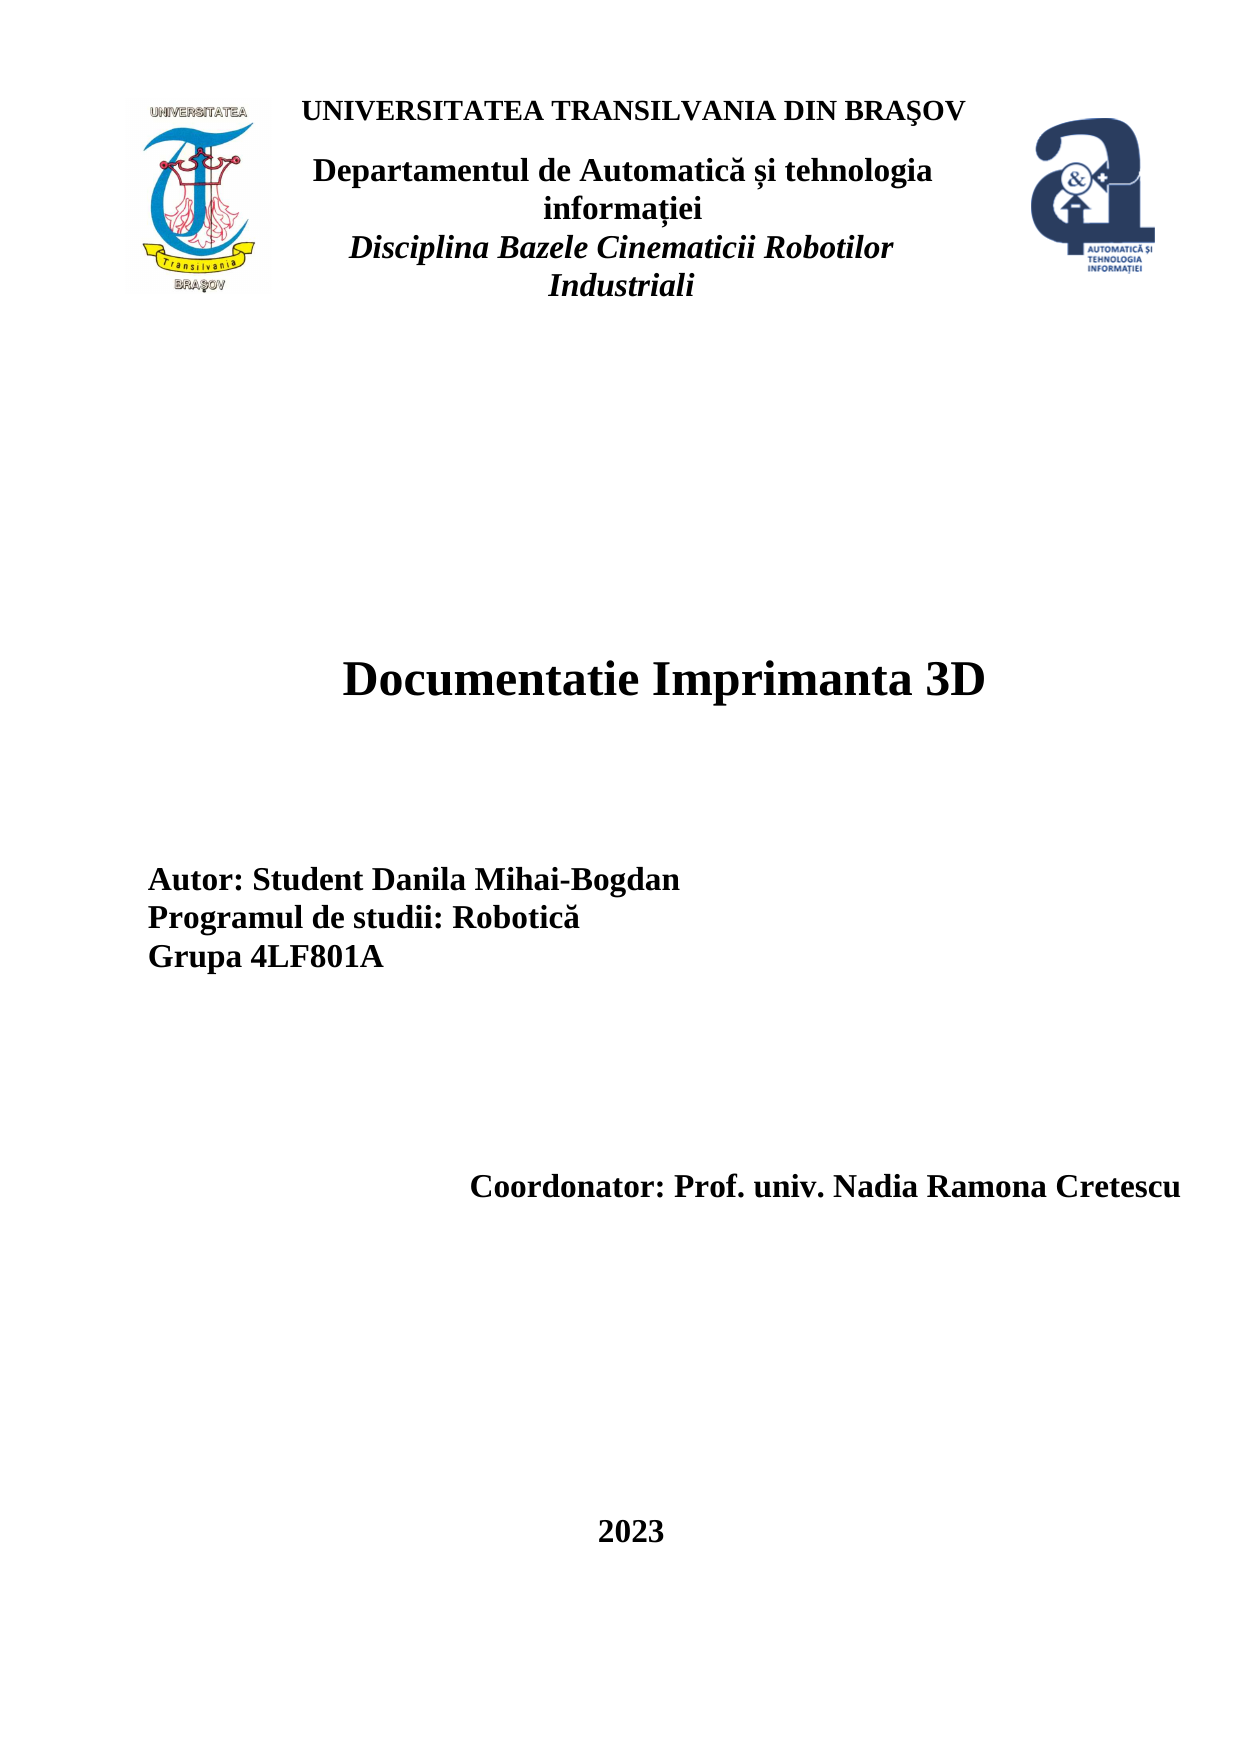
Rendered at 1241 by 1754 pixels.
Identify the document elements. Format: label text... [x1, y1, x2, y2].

table_header [967, 59, 1211, 332]
text Grupa 4LF801A [148, 936, 1181, 974]
text Documentatie Imprimanta 3D [148, 648, 1181, 706]
text Coordonator: Prof. univ. Nadia Ramona Cretescu [148, 1166, 1181, 1204]
picture [1012, 115, 1173, 276]
table_header UNIVERSITATEA TRANSILVANIA DIN BRAŞOV Departamentul de Automatică și tehnologia informației Disciplina Bazele Cinematicii Robotilor Industriali [278, 59, 967, 332]
picture [124, 98, 272, 294]
table_header [118, 59, 278, 332]
text 2023 [523, 1511, 1181, 1549]
text Autor: Student Danila Mihai-Bogdan [148, 859, 1181, 898]
text Programul de studii: Robotică [148, 898, 1181, 936]
